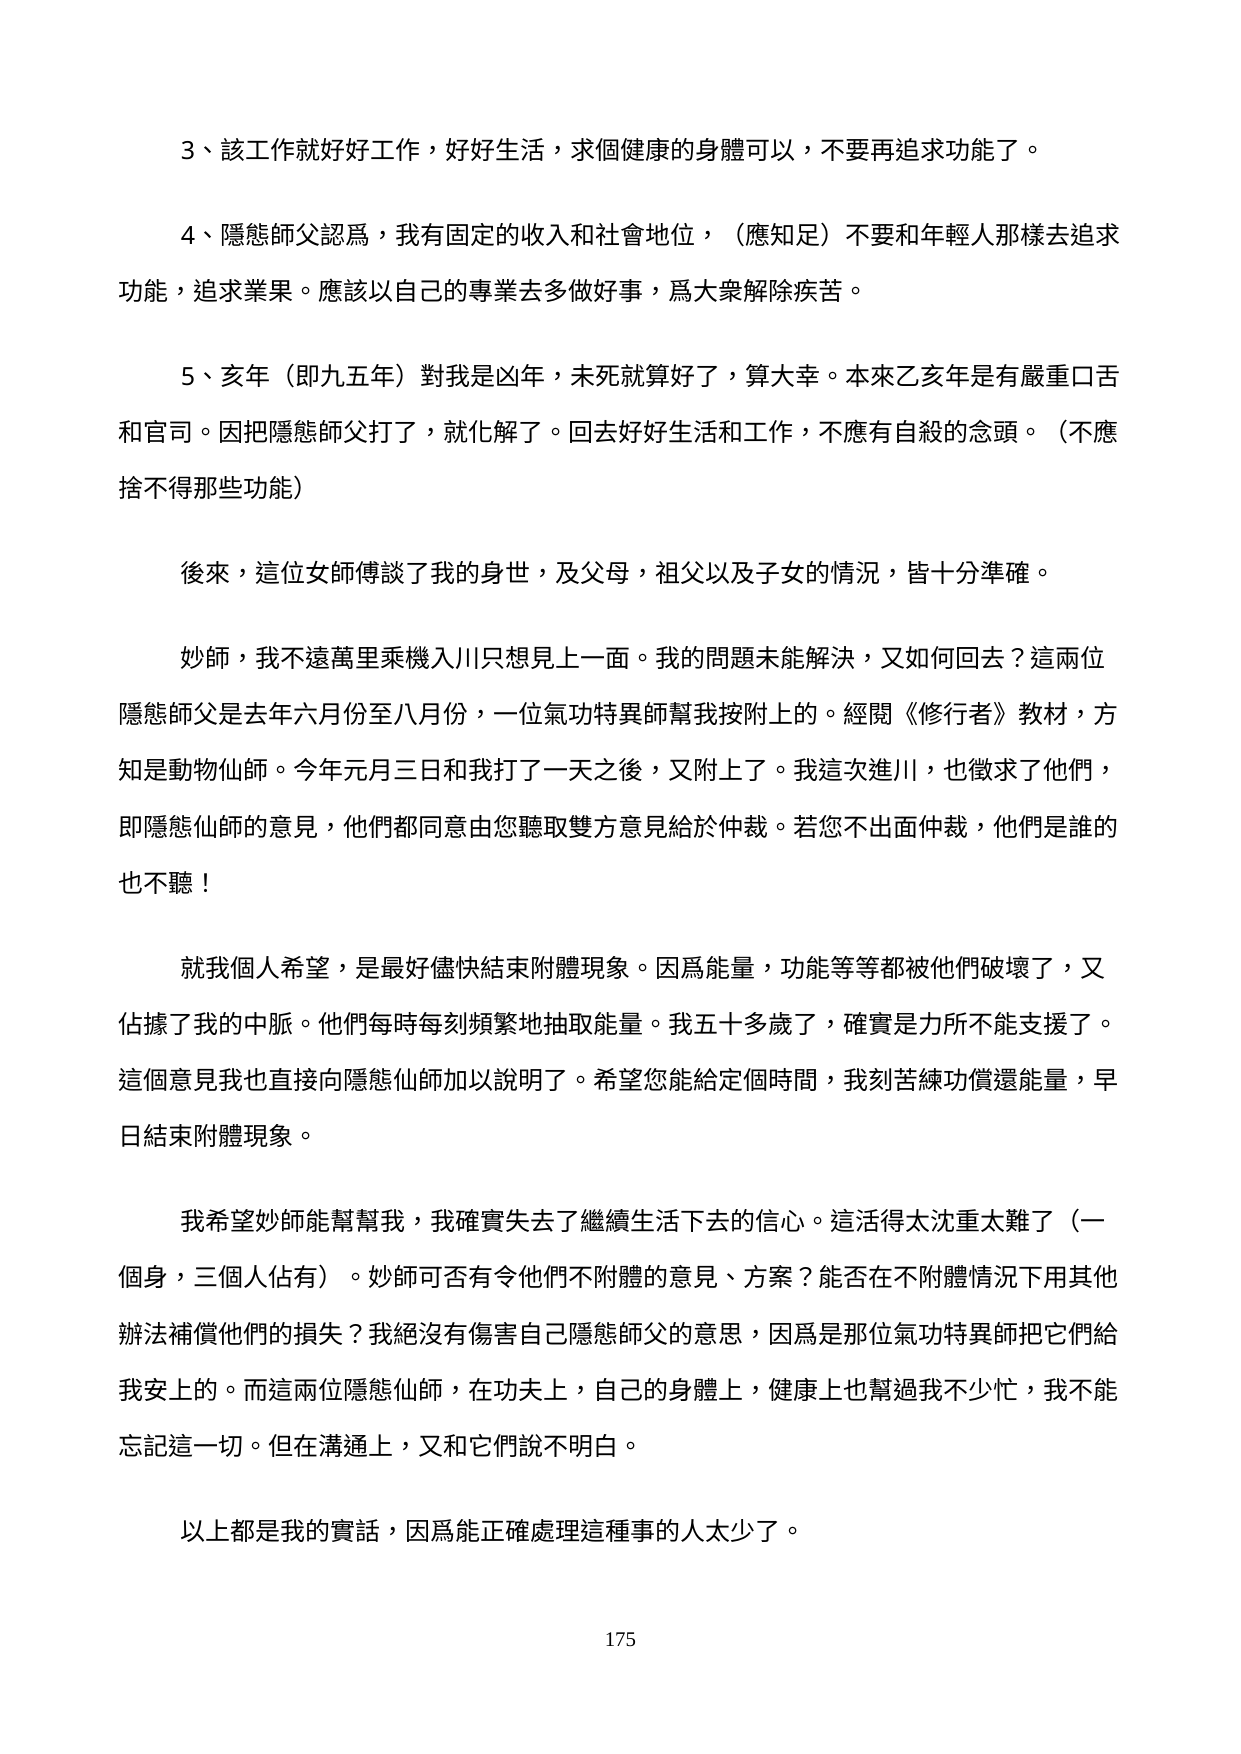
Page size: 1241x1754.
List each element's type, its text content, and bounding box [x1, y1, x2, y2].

text 妙師，我不遠萬里乘機入川只想見上一面。我的問題未能解決，又如何回去？這兩位隱態師父是去年六月份至八月份，一位氣功特異師幫我按附上的。經閱《修行者》教材，方知是動物仙師。今年元月三日和我打了一天之後，又附上了。我這次進川，也徵求了他們，即隱態仙師的意見，他們都同意由您聽取雙方意見給於仲裁。若您不出面仲裁，他們是誰的也不聽！ [118, 638, 1122, 900]
text 3、該工作就好好工作，好好生活，求個健康的身體可以，不要再追求功能了。 [118, 130, 1122, 167]
text 就我個人希望，是最好儘快結束附體現象。因爲能量，功能等等都被他們破壞了，又佔據了我的中脈。他們每時每刻頻繁地抽取能量。我五十多歲了，確實是力所不能支援了。這個意見我也直接向隱態仙師加以說明了。希望您能給定個時間，我刻苦練功償還能量，早日結束附體現象。 [118, 947, 1122, 1154]
text 我希望妙師能幫幫我，我確實失去了繼續生活下去的信心。這活得太沈重太難了（一個身，三個人佔有）。妙師可否有令他們不附體的意見、方案？能否在不附體情況下用其他辦法補償他們的損失？我絕沒有傷害自己隱態師父的意思，因爲是那位氣功特異師把它們給我安上的。而這兩位隱態仙師，在功夫上，自己的身體上，健康上也幫過我不少忙，我不能忘記這一切。但在溝通上，又和它們說不明白。 [118, 1201, 1122, 1463]
text 後來，這位女師傅談了我的身世，及父母，祖父以及子女的情況，皆十分準確。 [118, 553, 1122, 590]
text 5、亥年（即九五年）對我是凶年，未死就算好了，算大幸。本來乙亥年是有嚴重口舌和官司。因把隱態師父打了，就化解了。回去好好生活和工作，不應有自殺的念頭。（不應捨不得那些功能） [118, 356, 1122, 506]
text 以上都是我的實話，因爲能正確處理這種事的人太少了。 [118, 1511, 1122, 1548]
text 4、隱態師父認爲，我有固定的收入和社會地位，（應知足）不要和年輕人那樣去追求功能，追求業果。應該以自己的專業去多做好事，爲大衆解除疾苦。 [118, 214, 1122, 308]
